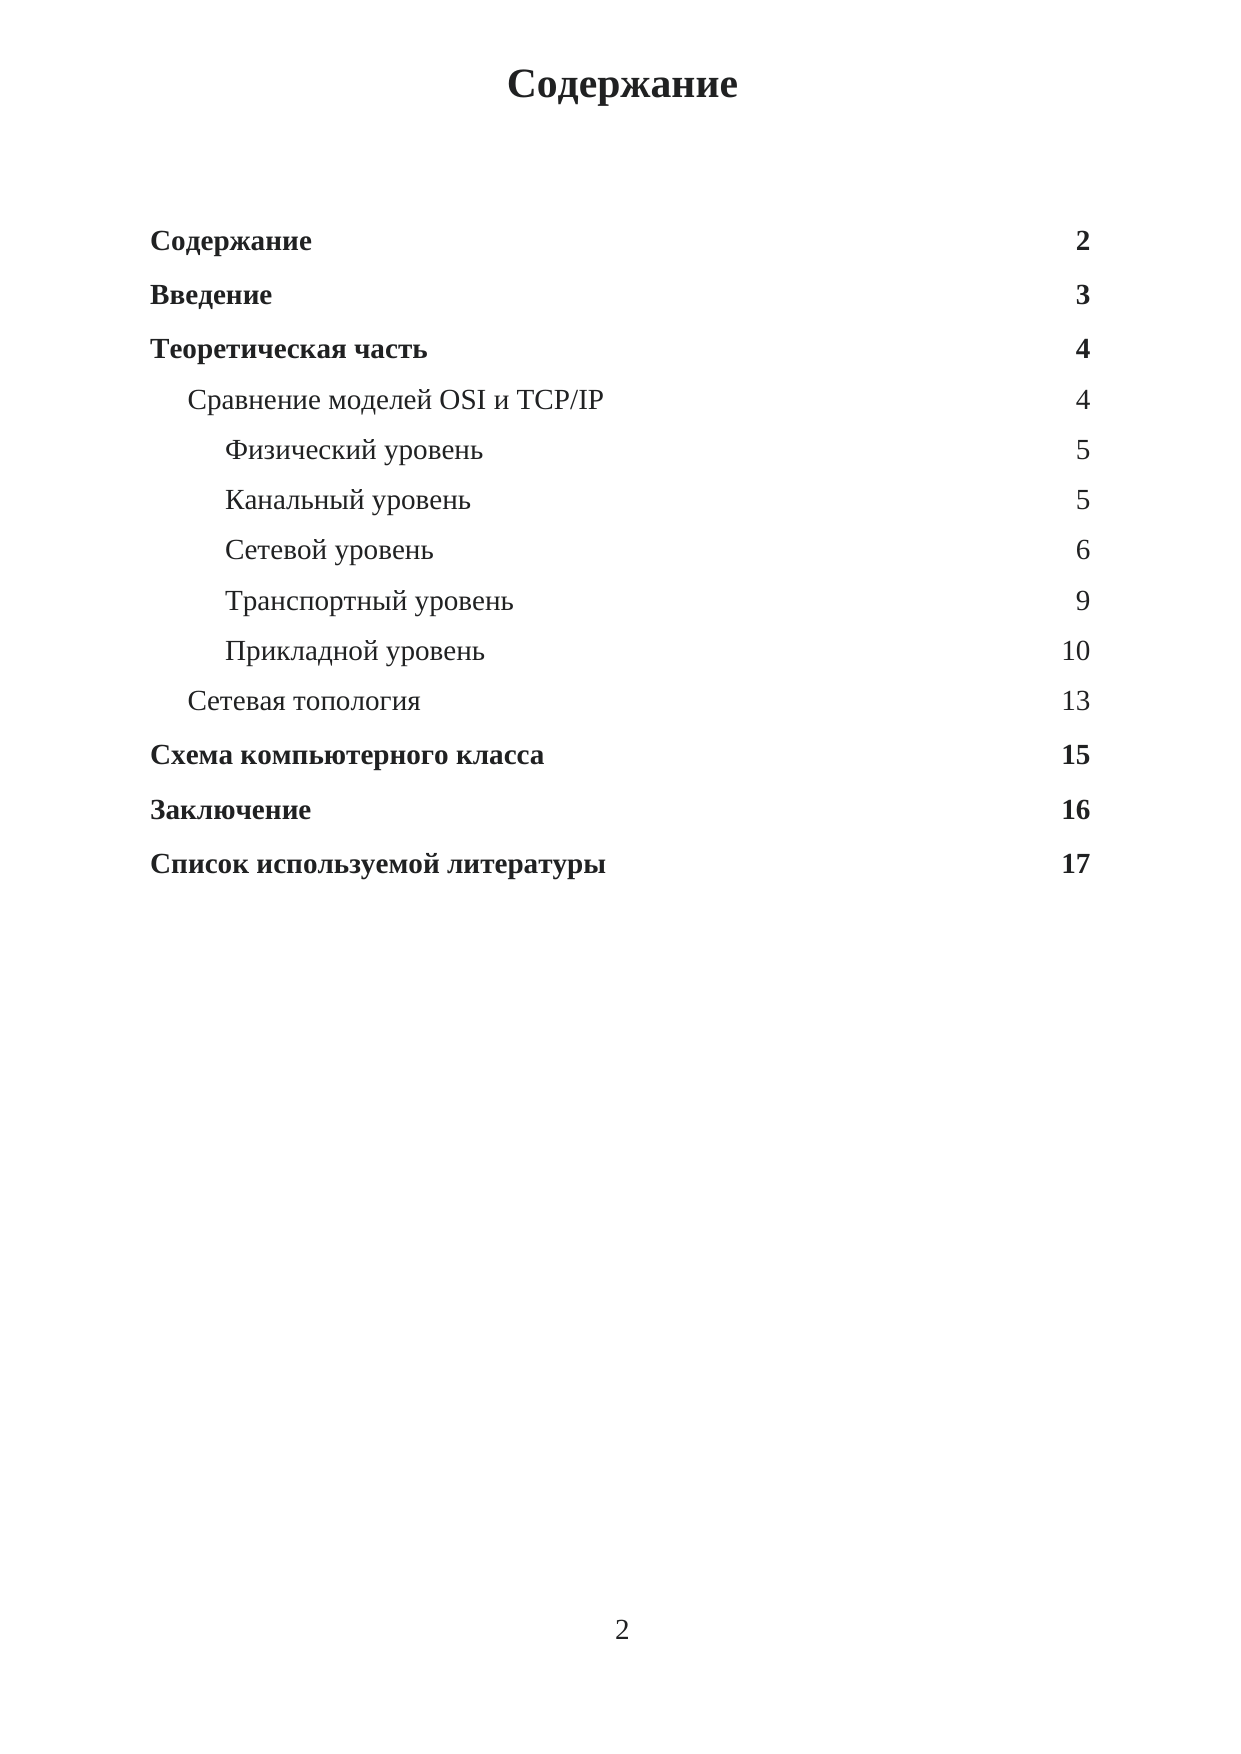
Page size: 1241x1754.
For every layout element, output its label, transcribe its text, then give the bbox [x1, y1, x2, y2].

subtitle Содержание [121, 59, 1124, 107]
